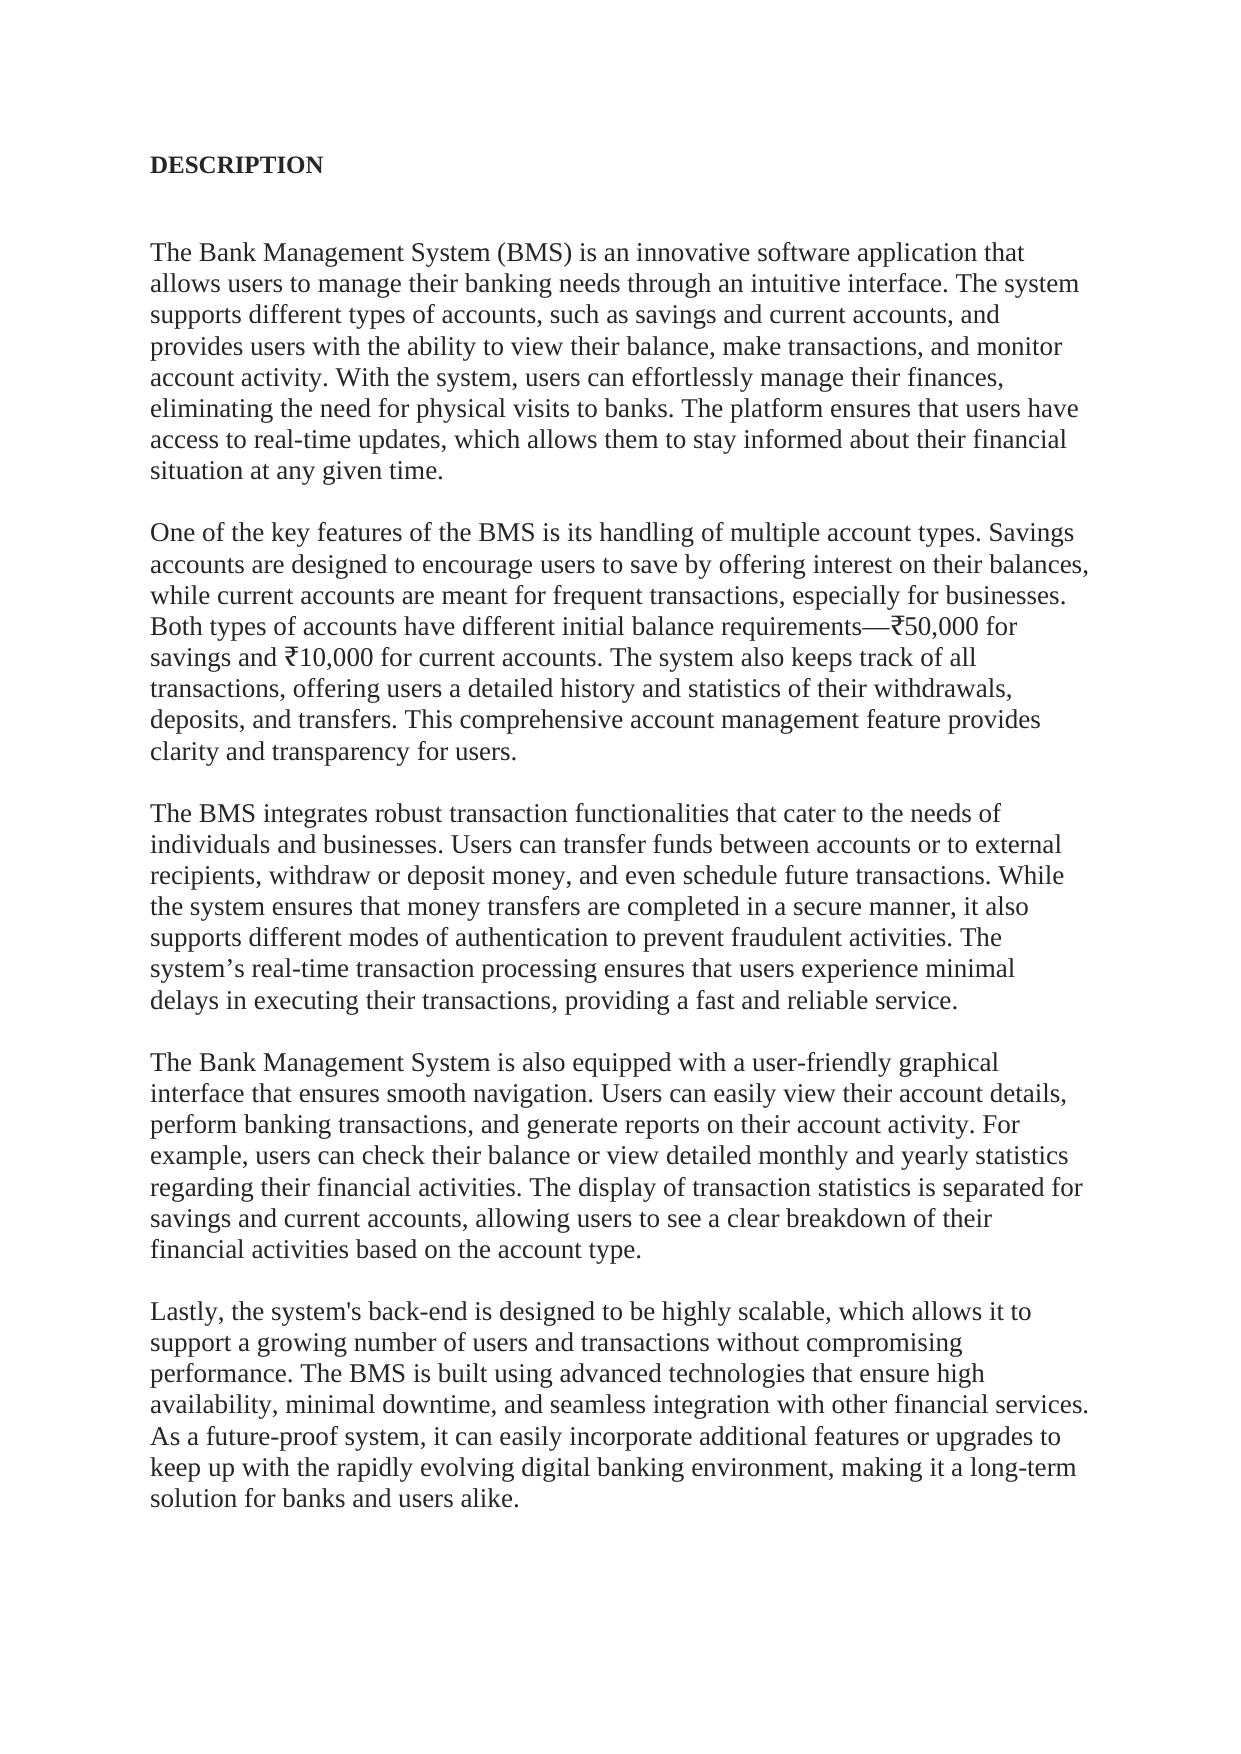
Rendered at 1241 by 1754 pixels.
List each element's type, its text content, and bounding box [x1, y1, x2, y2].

text Lastly, the system's back-end is designed to be highly scalable, which allows it to support a growing number of users and transactions without compromising performance. The BMS is built using advanced technologies that ensure high availability, minimal downtime, and seamless integration with other financial services. As a future-proof system, it can easily incorporate additional features or upgrades to keep up with the rapidly evolving digital banking environment, making it a long-term solution for banks and users alike. [150, 1295, 1090, 1513]
text DESCRIPTION [150, 150, 1090, 179]
text The BMS integrates robust transaction functionalities that cater to the needs of individuals and businesses. Users can transfer funds between accounts or to external recipients, withdraw or deposit money, and even schedule future transactions. While the system ensures that money transfers are completed in a secure manner, it also supports different modes of authentication to prevent fraudulent activities. The system’s real-time transaction processing ensures that users experience minimal delays in executing their transactions, providing a fast and reliable service. [150, 797, 1090, 1015]
text The Bank Management System (BMS) is an innovative software application that allows users to manage their banking needs through an intuitive interface. The system supports different types of accounts, such as savings and current accounts, and provides users with the ability to view their balance, make transactions, and monitor account activity. With the system, users can effortlessly manage their finances, eliminating the need for physical visits to banks. The platform ensures that users have access to real-time updates, which allows them to stay informed about their financial situation at any given time. [150, 236, 1090, 485]
text The Bank Management System is also equipped with a user-friendly graphical interface that ensures smooth navigation. Users can easily view their account details, perform banking transactions, and generate reports on their account activity. For example, users can check their balance or view detailed monthly and yearly statistics regarding their financial activities. The display of transaction statistics is separated for savings and current accounts, allowing users to see a clear breakdown of their financial activities based on the account type. [150, 1046, 1090, 1264]
text One of the key features of the BMS is its handling of multiple account types. Savings accounts are designed to encourage users to save by offering interest on their balances, while current accounts are meant for frequent transactions, especially for businesses. Both types of accounts have different initial balance requirements—₹50,000 for savings and ₹10,000 for current accounts. The system also keeps track of all transactions, offering users a detailed history and statistics of their withdrawals, deposits, and transfers. This comprehensive account management feature provides clarity and transparency for users. [150, 517, 1090, 766]
